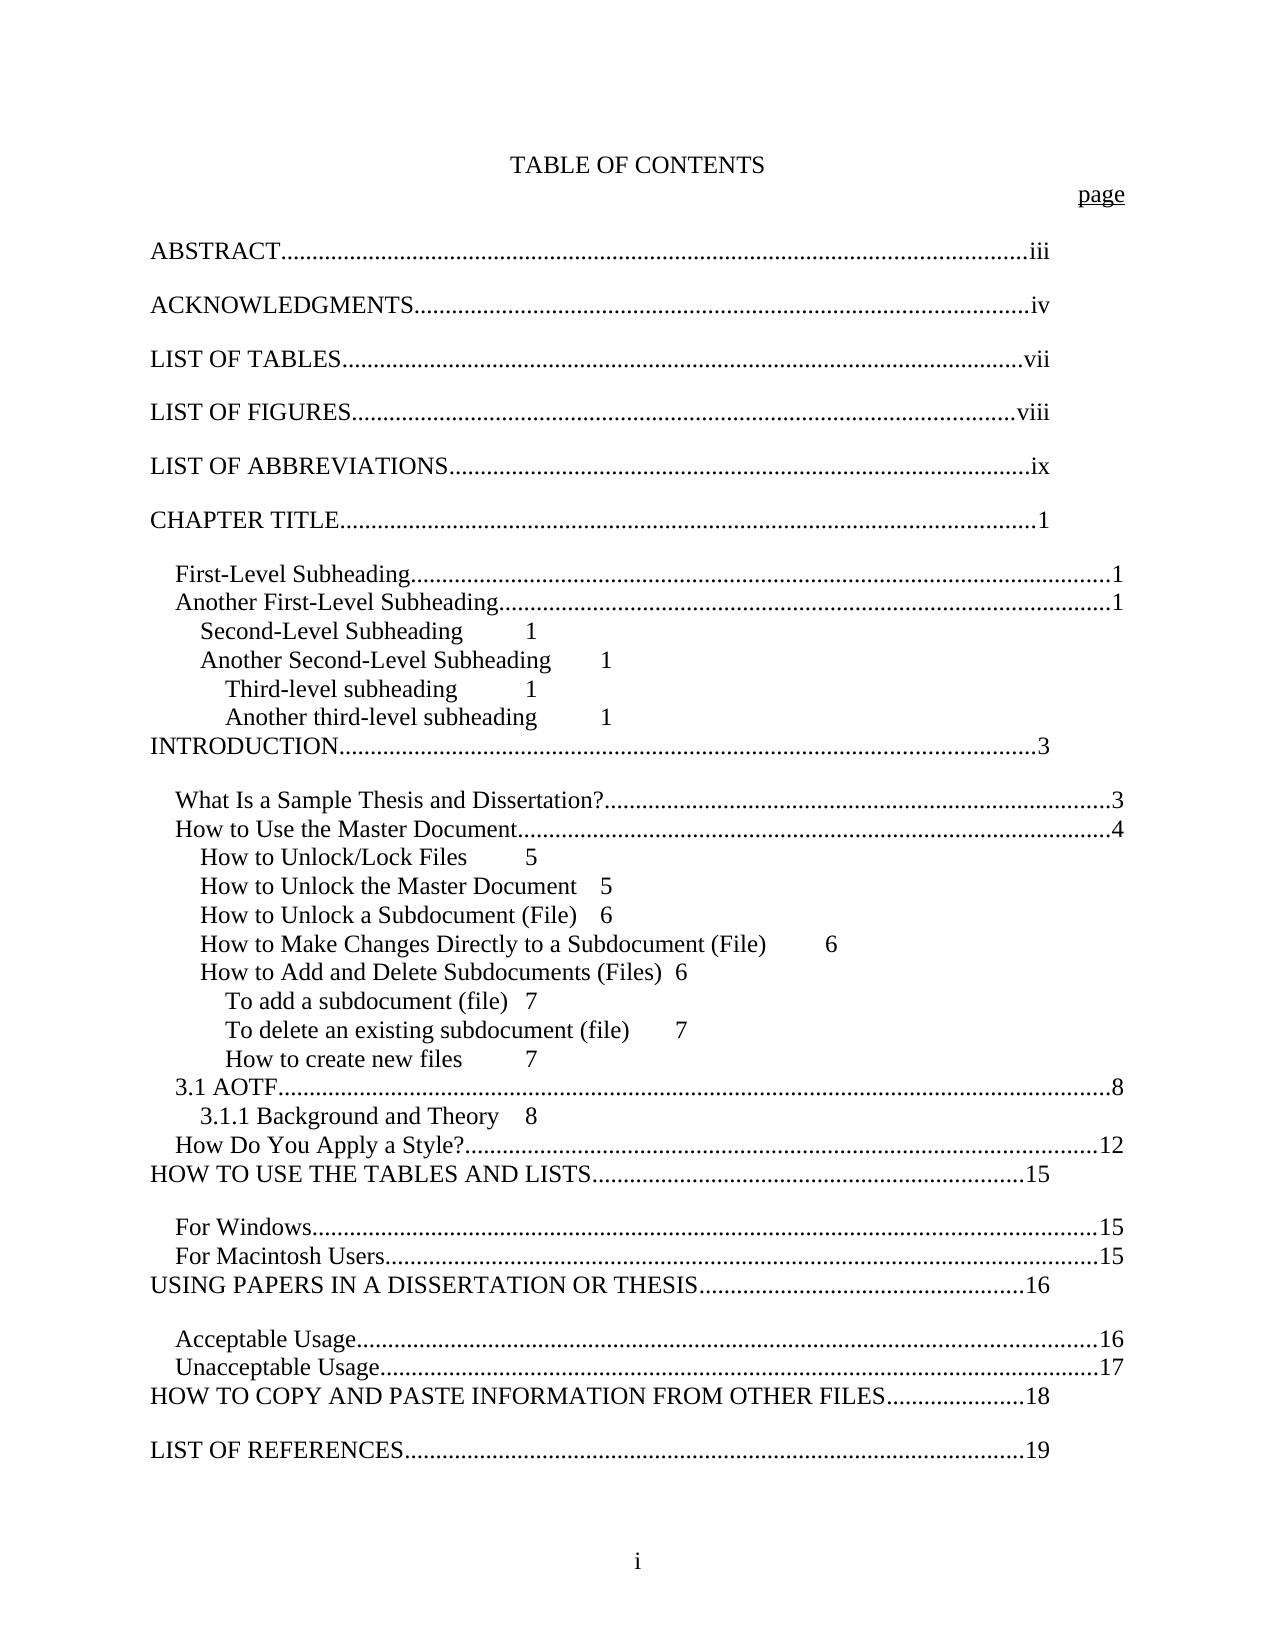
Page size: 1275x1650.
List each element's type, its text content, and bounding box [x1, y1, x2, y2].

text Acceptable Usage 16 [175, 1324, 1125, 1352]
text CHAPTER TITLE 1 [150, 505, 1125, 534]
text TABLE OF CONTENTS [150, 150, 1125, 179]
text 3.1 AOTF 8 [175, 1072, 1125, 1101]
text page [150, 179, 1125, 207]
text HOW TO USE THE TABLES AND LISTS 15 [150, 1159, 1125, 1187]
text INTRODUCTION 3 [150, 731, 1125, 760]
text What Is a Sample Thesis and Dissertation? 3 [175, 785, 1125, 814]
text LIST OF TABLES vii [150, 344, 1125, 372]
text LIST OF REFERENCES 19 [150, 1435, 1125, 1464]
text Third-level subheading 1 [225, 674, 1125, 702]
text Another Second-Level Subheading 1 [200, 645, 1125, 674]
text To add a subdocument (file) 7 [225, 986, 1125, 1015]
text How to Unlock a Subdocument (File) 6 [200, 900, 1125, 929]
text For Macintosh Users 15 [175, 1241, 1125, 1270]
text ABSTRACT iii [150, 236, 1125, 265]
text To delete an existing subdocument (file) 7 [225, 1015, 1125, 1044]
text First-Level Subheading 1 [175, 559, 1125, 587]
text USING PAPERS IN A DISSERTATION OR THESIS 16 [150, 1270, 1125, 1299]
text Another third-level subheading 1 [225, 702, 1125, 731]
text LIST OF ABBREVIATIONS ix [150, 451, 1125, 480]
text LIST OF FIGURES viii [150, 397, 1125, 426]
text Another First-Level Subheading 1 [175, 587, 1125, 616]
text For Windows 15 [175, 1212, 1125, 1241]
text Unacceptable Usage 17 [175, 1352, 1125, 1381]
text Second-Level Subheading 1 [200, 616, 1125, 645]
text How to Make Changes Directly to a Subdocument (File) 6 [200, 929, 1125, 957]
text How to Unlock/Lock Files 5 [200, 842, 1125, 871]
text 3.1.1 Background and Theory 8 [200, 1101, 1125, 1130]
text ACKNOWLEDGMENTS iv [150, 290, 1125, 319]
text How to Unlock the Master Document 5 [200, 871, 1125, 900]
text How to create new files 7 [225, 1044, 1125, 1072]
text HOW TO COPY AND PASTE INFORMATION FROM OTHER FILES 18 [150, 1381, 1125, 1410]
text How Do You Apply a Style? 12 [175, 1130, 1125, 1159]
text How to Add and Delete Subdocuments (Files) 6 [200, 957, 1125, 986]
text How to Use the Master Document 4 [175, 814, 1125, 842]
